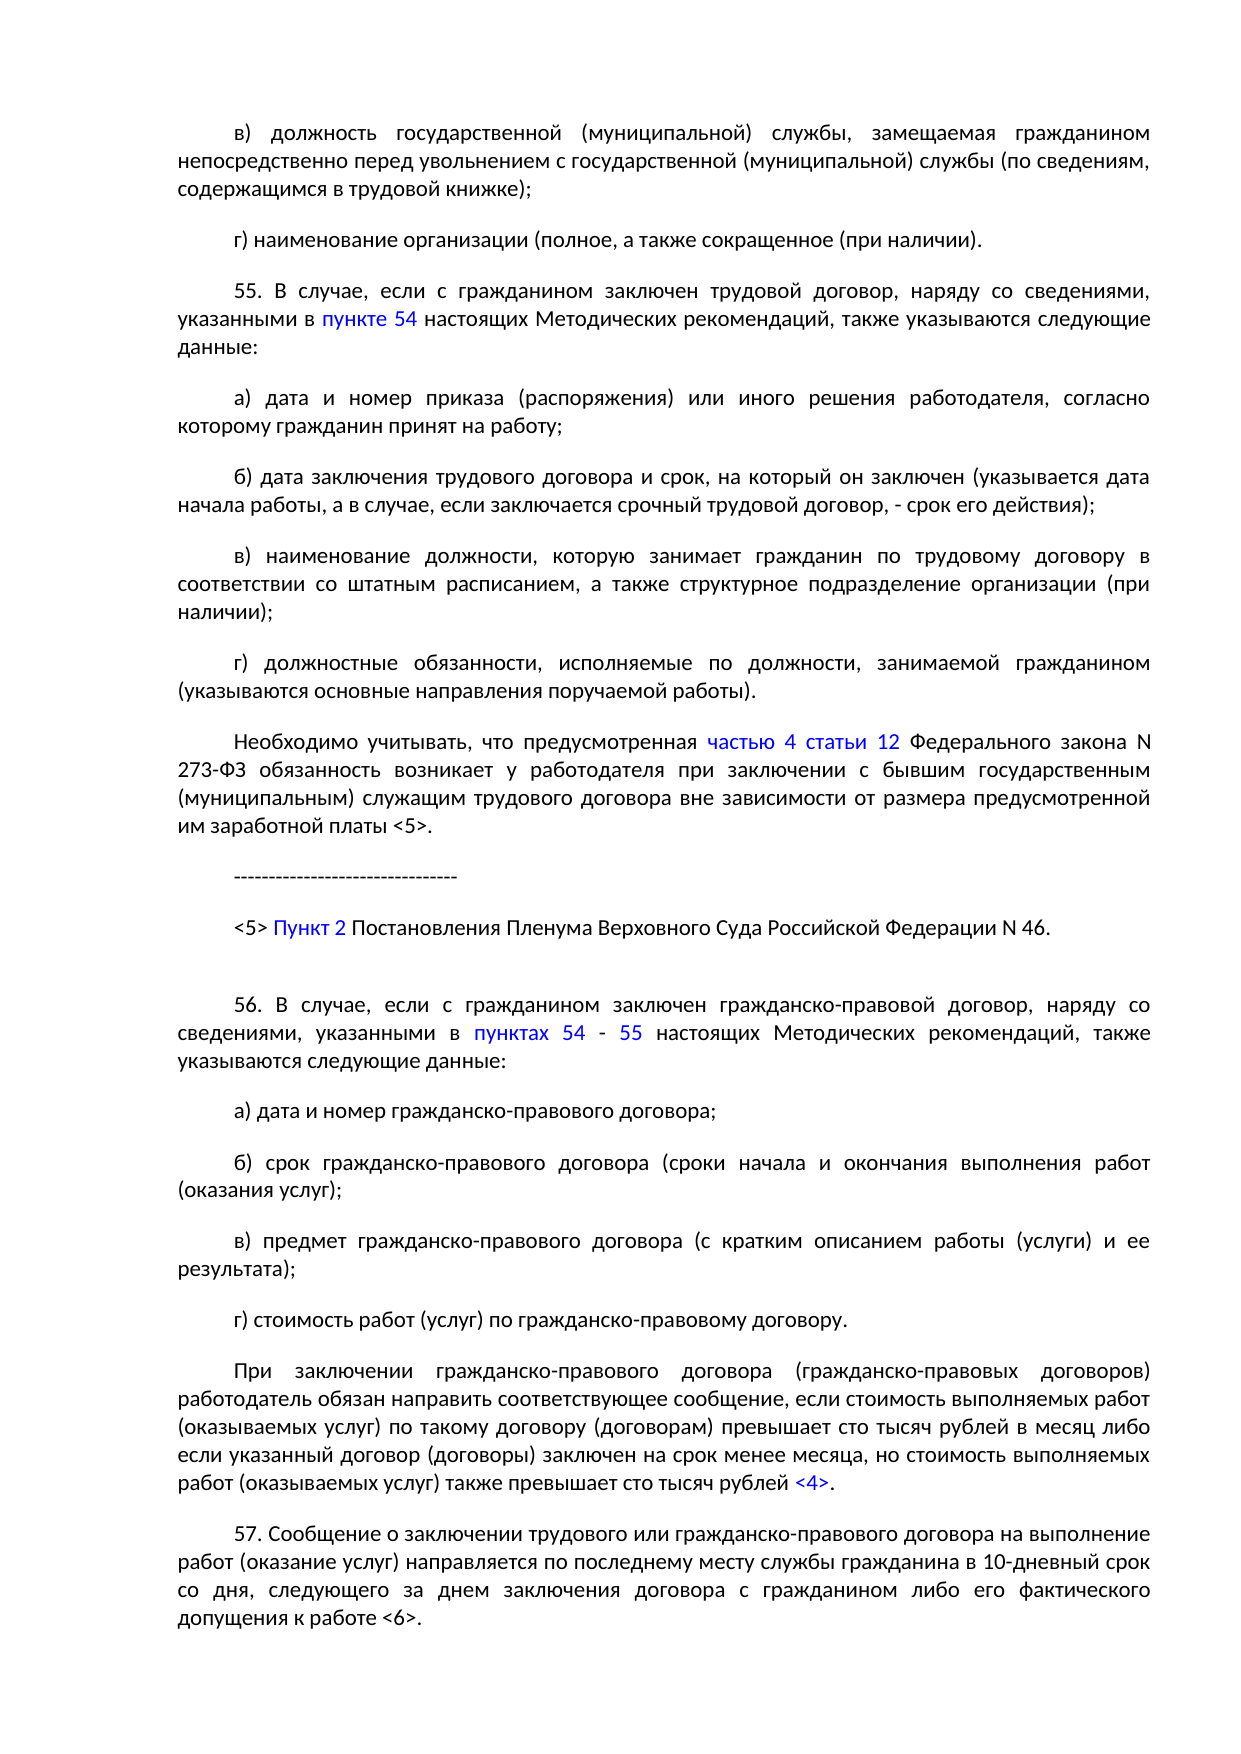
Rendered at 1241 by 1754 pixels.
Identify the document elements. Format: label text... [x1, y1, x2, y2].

text г) должностные обязанности, исполняемые по должности, занимаемой гражданином (указываются основные направления поручаемой работы). [177, 648, 1152, 704]
text а) дата и номер гражданско-правового договора; [177, 1097, 1152, 1125]
text в) наименование должности, которую занимает гражданин по трудовому договору в соответствии со штатным расписанием, а также структурное подразделение организации (при наличии); [177, 541, 1152, 625]
text а) дата и номер приказа (распоряжения) или иного решения работодателя, согласно которому гражданин принят на работу; [177, 383, 1152, 439]
text 57. Сообщение о заключении трудового или гражданско-правового договора на выполнение работ (оказание услуг) направляется по последнему месту службы гражданина в 10-дневный срок со дня, следующего за днем заключения договора с гражданином либо его фактического допущения к работе <6>. [177, 1519, 1152, 1632]
text в) должность государственной (муниципальной) службы, замещаемая гражданином непосредственно перед увольнением с государственной (муниципальной) службы (по сведениям, содержащимся в трудовой книжке); [177, 118, 1152, 202]
text б) дата заключения трудового договора и срок, на который он заключен (указывается дата начала работы, а в случае, если заключается срочный трудовой договор, - срок его действия); [177, 462, 1152, 518]
text г) стоимость работ (услуг) по гражданско-правовому договору. [177, 1306, 1152, 1333]
text Необходимо учитывать, что предусмотренная частью 4 статьи 12 Федерального закона N 273-ФЗ обязанность возникает у работодателя при заключении с бывшим государственным (муниципальным) служащим трудового договора вне зависимости от размера предусмотренной им заработной платы <5>. [177, 727, 1152, 839]
text г) наименование организации (полное, а также сокращенное (при наличии). [177, 225, 1152, 253]
text При заключении гражданско-правового договора (гражданско-правовых договоров) работодатель обязан направить соответствующее сообщение, если стоимость выполняемых работ (оказываемых услуг) по такому договору (договорам) превышает сто тысяч рублей в месяц либо если указанный договор (договоры) заключен на срок менее месяца, но стоимость выполняемых работ (оказываемых услуг) также превышает сто тысяч рублей <4>. [177, 1356, 1152, 1497]
text 55. В случае, если с гражданином заключен трудовой договор, наряду со сведениями, указанными в пункте 54 настоящих Методических рекомендаций, также указываются следующие данные: [177, 276, 1152, 360]
text б) срок гражданско-правового договора (сроки начала и окончания выполнения работ (оказания услуг); [177, 1148, 1152, 1204]
text в) предмет гражданско-правового договора (с кратким описанием работы (услуги) и ее результата); [177, 1227, 1152, 1283]
text <5> Пункт 2 Постановления Пленума Верховного Суда Российской Федерации N 46. [177, 913, 1152, 941]
text -------------------------------- [177, 862, 1152, 890]
text 56. В случае, если с гражданином заключен гражданско-правовой договор, наряду со сведениями, указанными в пунктах 54 - 55 настоящих Методических рекомендаций, также указываются следующие данные: [177, 990, 1152, 1074]
